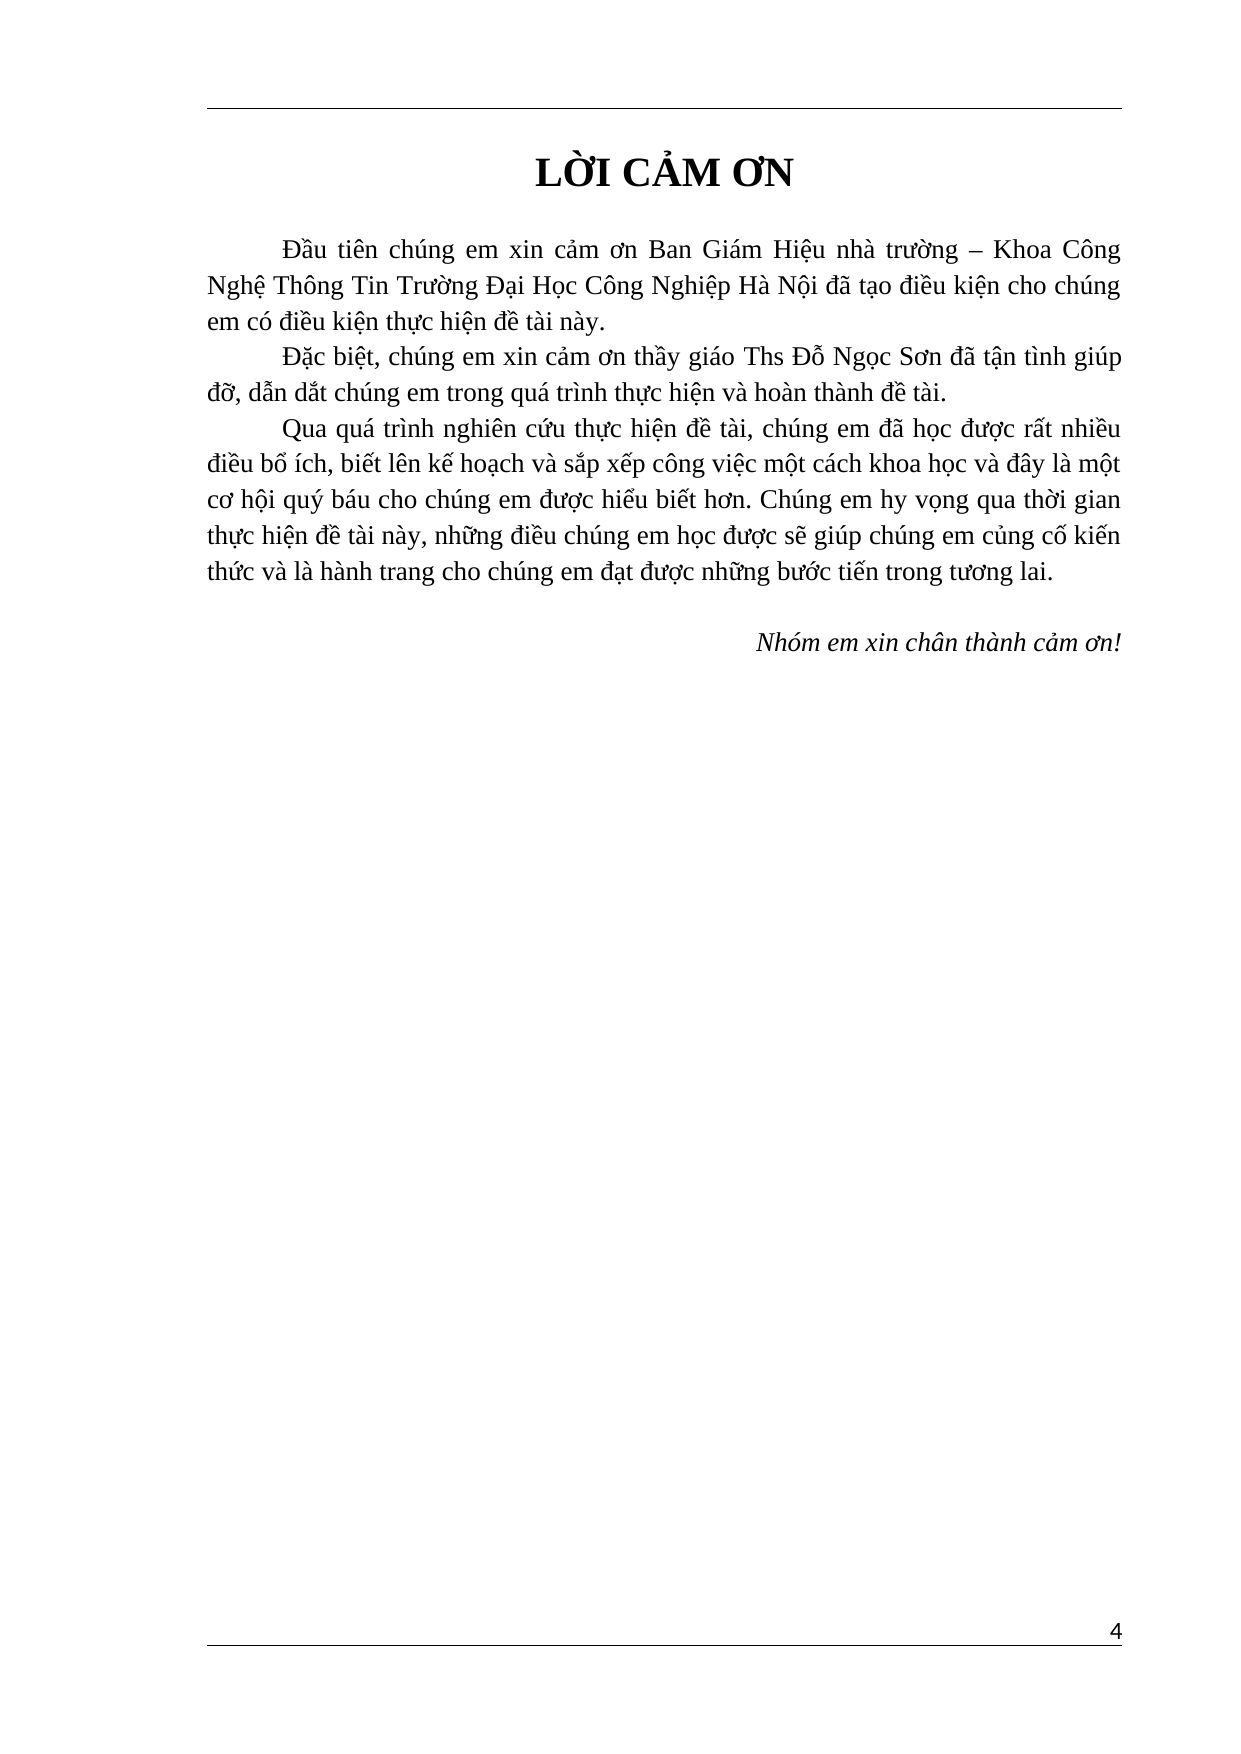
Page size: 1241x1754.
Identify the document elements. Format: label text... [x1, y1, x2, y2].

text Qua quá trình nghiên cứu thực hiện đề tài, chúng em đã học được rất nhiều điều bổ ích, biết lên kế hoạch và sắp xếp công việc một cách khoa học và đây là một cơ hội quý báu cho chúng em được hiểu biết hơn. Chúng em hy vọng qua thời gian thực hiện đề tài này, những điều chúng em học được sẽ giúp chúng em củng cố kiến thức và là hành trang cho chúng em đạt được những bước tiến trong tương lai. [207, 412, 1122, 586]
text Đặc biệt, chúng em xin cảm ơn thầy giáo Ths Đỗ Ngọc Sơn đã tận tình giúp đỡ, dẫn dắt chúng em trong quá trình thực hiện và hoàn thành đề tài. [207, 340, 1122, 407]
subtitle LỜI CẢM ƠN [207, 148, 1122, 196]
text Đầu tiên chúng em xin cảm ơn Ban Giám Hiệu nhà trường – Khoa Công Nghệ Thông Tin Trường Đại Học Công Nghiệp Hà Nội đã tạo điều kiện cho chúng em có điều kiện thực hiện đề tài này. [207, 233, 1122, 336]
text Nhóm em xin chân thành cảm ơn! [207, 626, 1122, 657]
